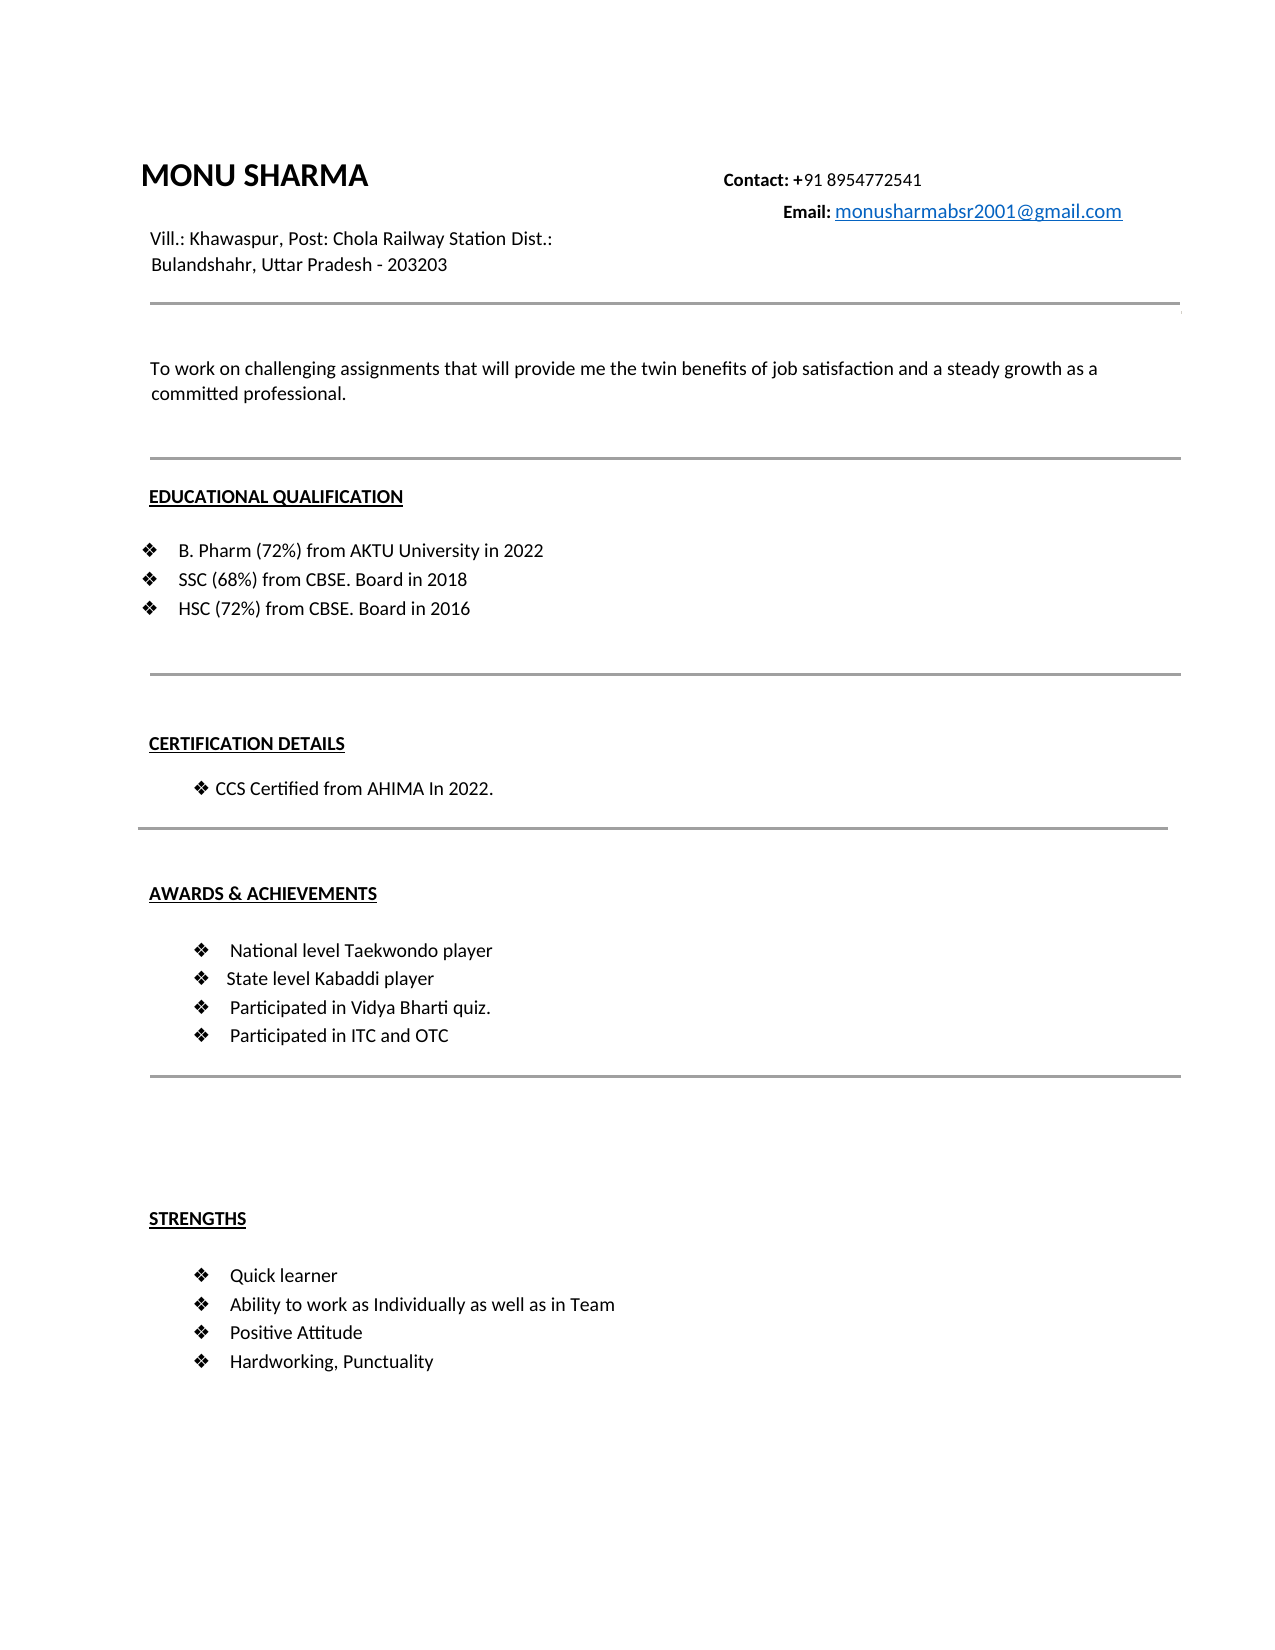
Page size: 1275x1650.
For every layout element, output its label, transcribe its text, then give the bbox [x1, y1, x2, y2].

subtitle AWARDS & ACHIEVEMENTS [149, 881, 553, 905]
subtitle CERTIFICATION DETAILS [149, 731, 553, 755]
text ❖ CCS Certified from AHIMA In 2022. [192, 774, 1122, 801]
text Email: monusharmabsr2001@gmail.com [141, 198, 1122, 223]
text Vill.: Khawaspur, Post: Chola Railway Station Dist.: Bulandshahr, Uttar Pradesh - 203203 [150, 227, 553, 276]
text To work on challenging assignments that will provide me the twin benefits of job satisfaction and a steady growth as a committed professional. [150, 356, 1122, 405]
list HSC (72%) from CBSE. Board in 2016 [141, 594, 1122, 621]
list Quick learner [192, 1261, 1122, 1288]
text MONU SHARMA Contact: +91 8954772541 [141, 154, 1122, 195]
subtitle STRENGTHS [149, 1207, 553, 1231]
list Ability to work as Individually as well as in Team [192, 1290, 1122, 1317]
list Hardworking, Punctuality [192, 1347, 1122, 1374]
list SSC (68%) from CBSE. Board in 2018 [141, 565, 1122, 592]
list Participated in Vidya Bharti quiz. [192, 993, 1122, 1020]
list Positive Attitude [192, 1318, 1122, 1345]
list National level Taekwondo player [192, 936, 1122, 963]
subtitle EDUCATIONAL QUALIFICATION [149, 485, 553, 509]
list B. Pharm (72%) from AKTU University in 2022 [141, 537, 1122, 564]
text ❖ State level Kabaddi player [192, 965, 1122, 992]
list Participated in ITC and OTC [192, 1022, 1122, 1049]
